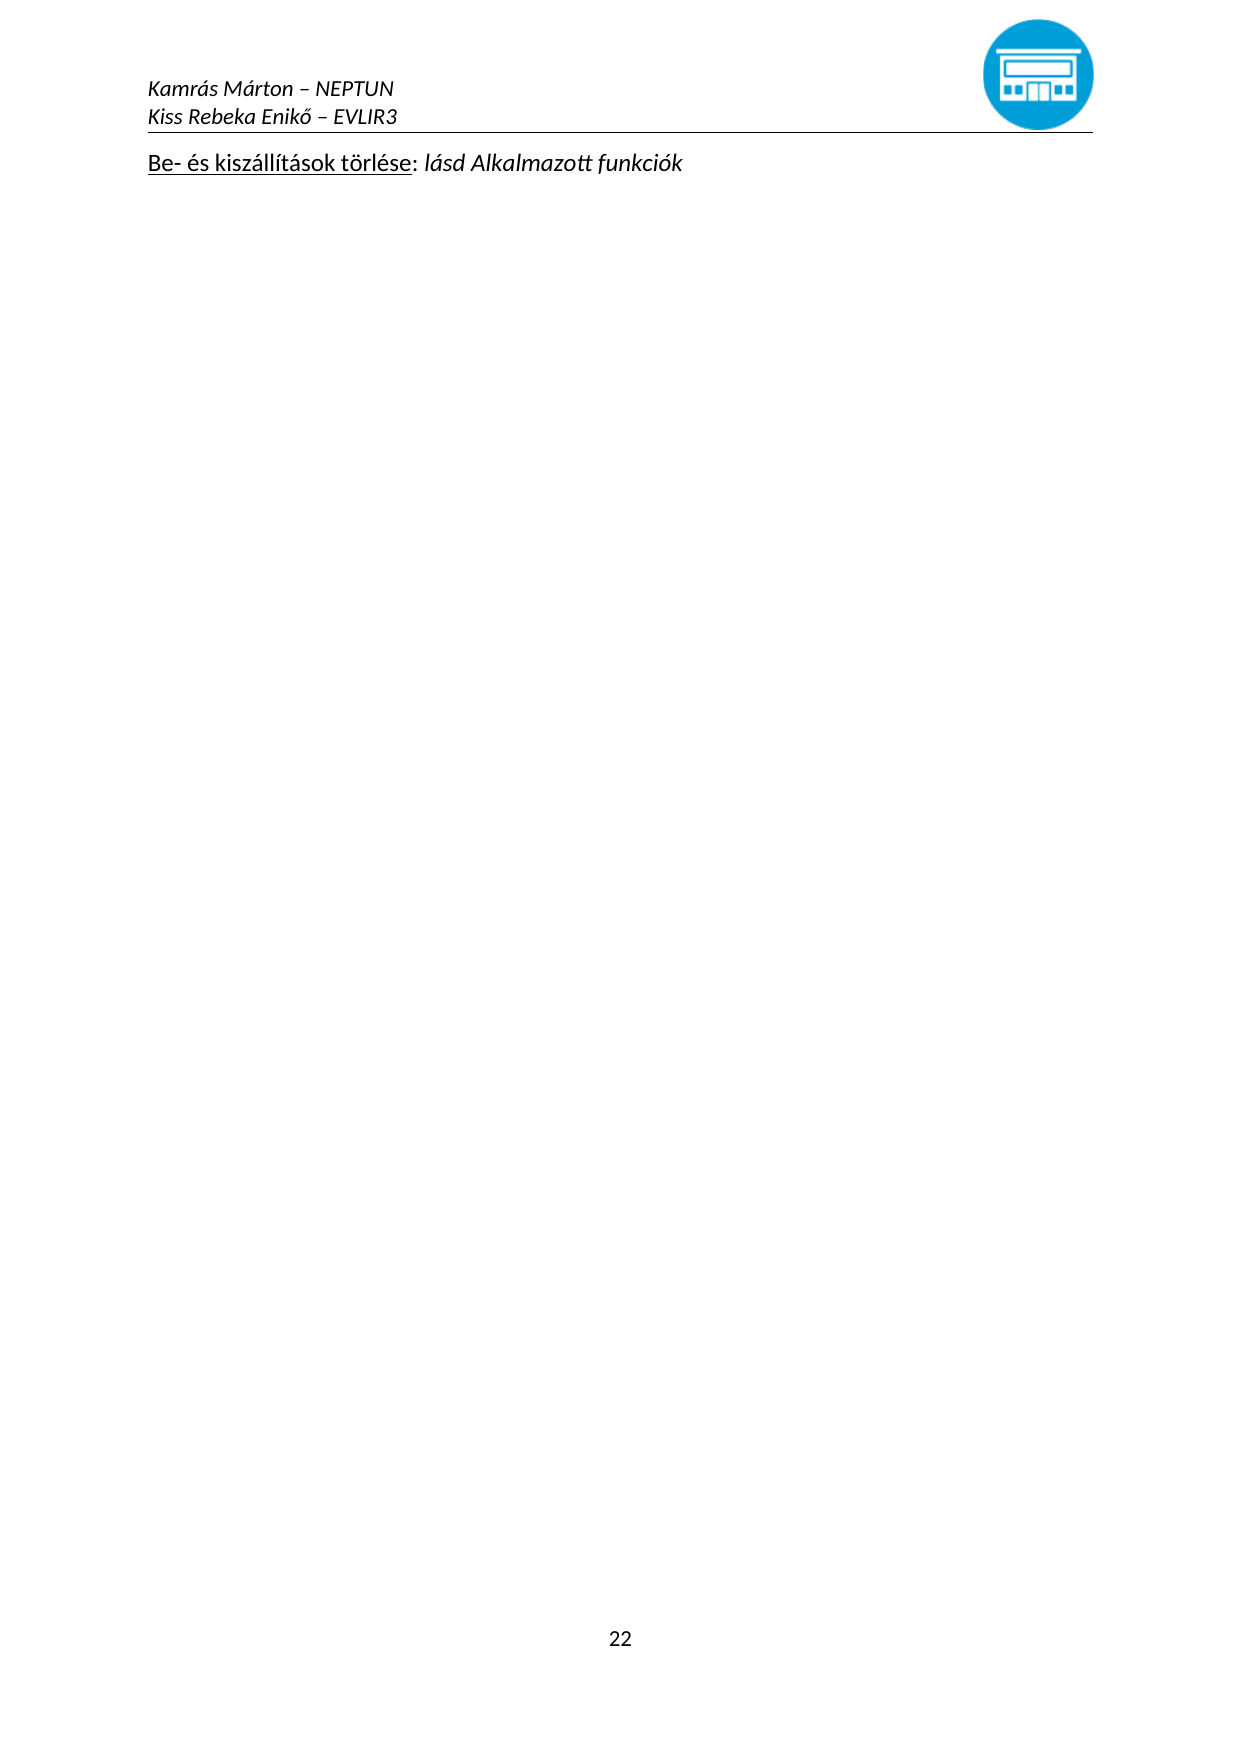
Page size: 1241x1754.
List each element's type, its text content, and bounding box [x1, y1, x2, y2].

picture [1044, 81, 1094, 130]
picture [983, 83, 1032, 130]
picture [983, 19, 1094, 69]
text Be- és kiszállítások törlése: lásd Alkalmazott funkciók [148, 148, 1093, 178]
picture [997, 49, 1081, 101]
